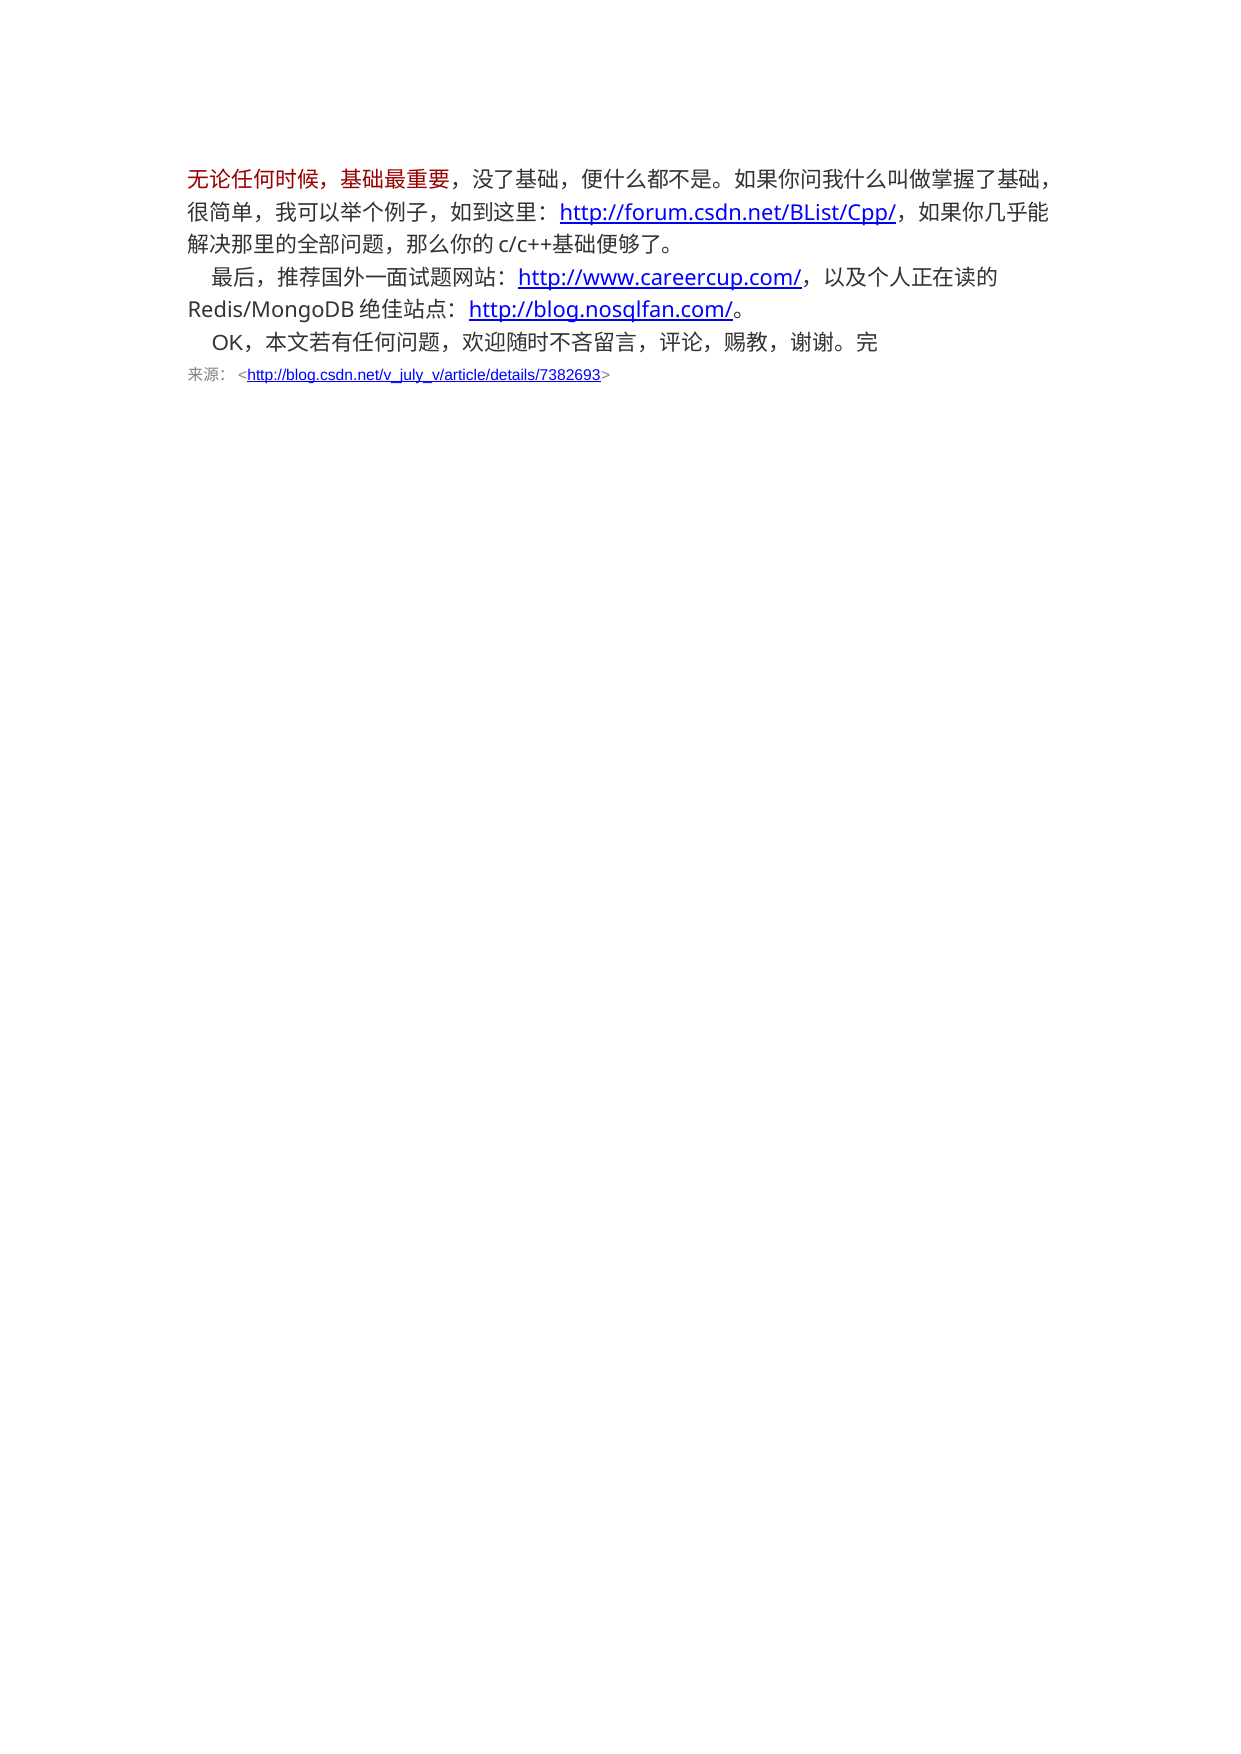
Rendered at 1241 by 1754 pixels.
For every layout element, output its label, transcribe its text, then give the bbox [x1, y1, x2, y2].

text OK，本文若有任何问题，欢迎随时不吝留言，评论，赐教，谢谢。完 [187, 324, 1053, 357]
text 来源： <http://blog.csdn.net/v_july_v/article/details/7382693> [187, 357, 1053, 389]
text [187, 162, 1053, 259]
text 最后，推荐国外一面试题网站：http://www.careercup.com/，以及个人正在读的Redis/MongoDB绝佳站点：http://blog.nosqlfan.com/。 [187, 259, 1053, 324]
